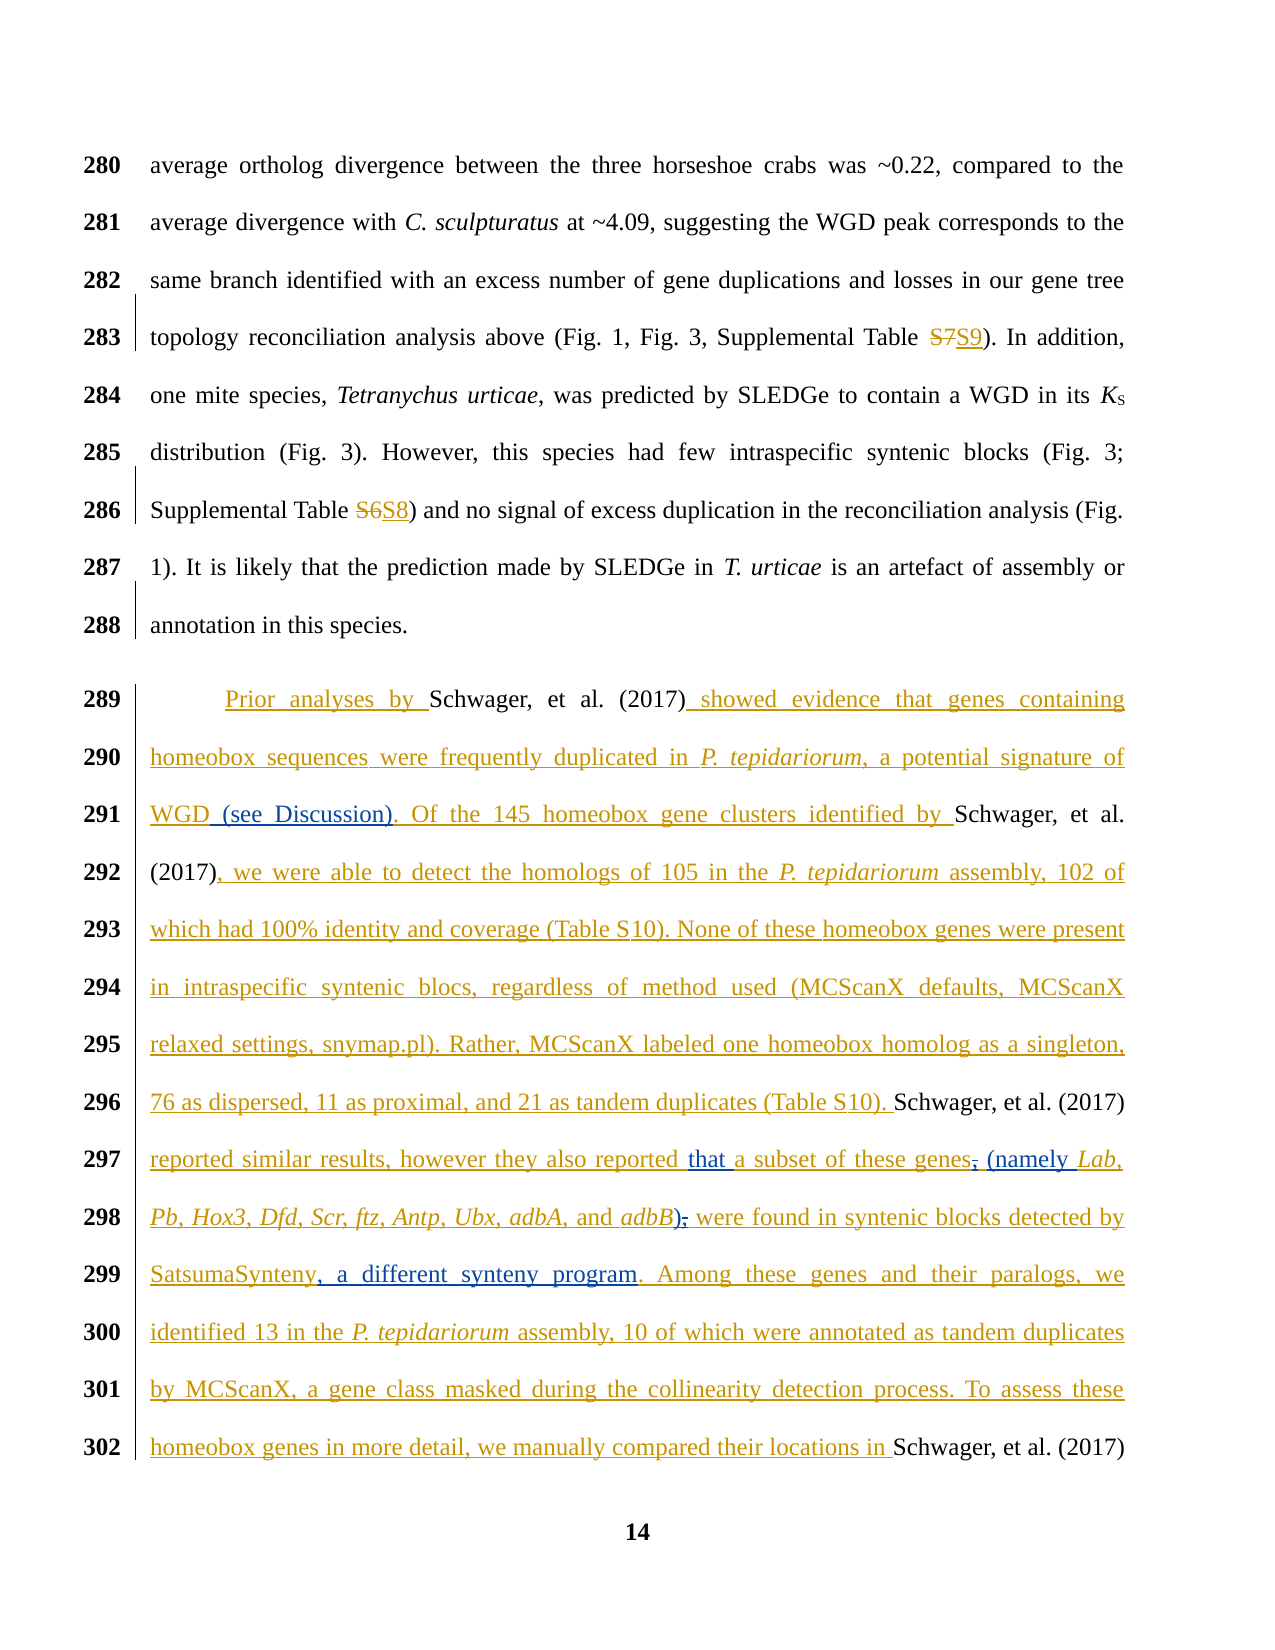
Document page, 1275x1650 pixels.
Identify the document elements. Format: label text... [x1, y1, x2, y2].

text Schwager, et al. (2017)Schwager, et al. (2017)Schwager, et al. (2017)Schwager, et al. (2017)Schwager, et al. (2017) [150, 1228, 1125, 1284]
text Schwager, et al. (2017)Schwager, et al. (2017)Schwager, et al. (2017)Schwager, et al. (2017)Schwager, et al. (2017) [150, 1056, 1125, 1227]
text Schwager, et al. (2017)Schwager, et al. (2017)Schwager, et al. (2017)Schwager, et al. (2017)Schwager, et al. (2017) [150, 1286, 1125, 1342]
text Schwager, et al. (2017)Schwager, et al. (2017)Schwager, et al. (2017)Schwager, et al. (2017)Schwager, et al. (2017) [150, 998, 1125, 1054]
text Schwager, et al. (2017)Schwager, et al. (2017)Schwager, et al. (2017)Schwager, et al. (2017)Schwager, et al. (2017) [150, 1401, 1125, 1460]
text Schwager, et al. (2017)Schwager, et al. (2017)Schwager, et al. (2017)Schwager, et al. (2017)Schwager, et al. (2017) [150, 1343, 1125, 1399]
text Schwager, et al. (2017)Schwager, et al. (2017)Schwager, et al. (2017)Schwager, et al. (2017)Schwager, et al. (2017) [150, 684, 1125, 767]
text Schwager, et al. (2017)Schwager, et al. (2017)Schwager, et al. (2017)Schwager, et al. (2017)Schwager, et al. (2017) [150, 768, 1125, 997]
